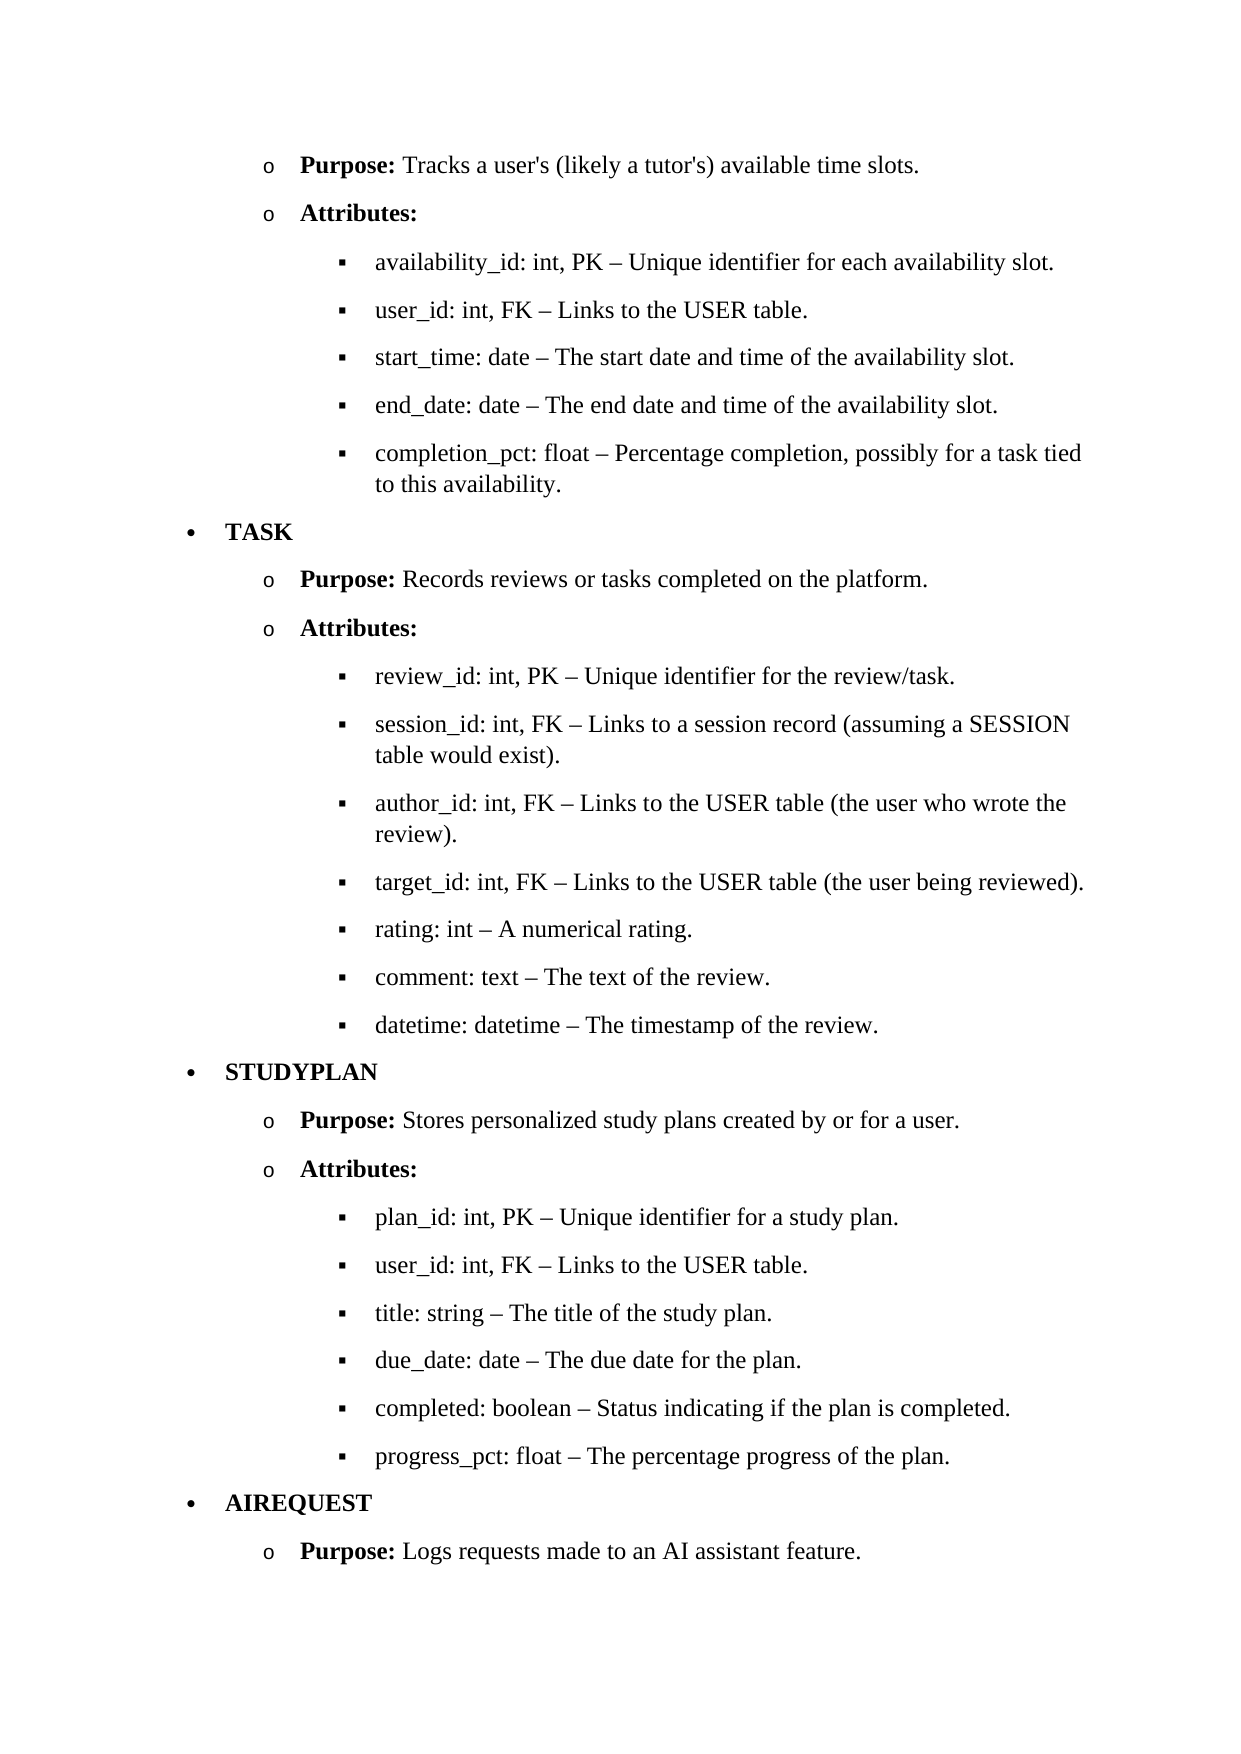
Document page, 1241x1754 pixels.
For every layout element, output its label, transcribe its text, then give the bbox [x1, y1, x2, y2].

list datetime: datetime – The timestamp of the review. [337, 1010, 1090, 1038]
list start_time: date – The start date and time of the availability slot. [337, 342, 1090, 371]
list Attributes: [262, 1154, 1090, 1183]
list Purpose: Stores personalized study plans created by or for a user. [262, 1105, 1090, 1135]
list completion_pct: float – Percentage completion, possibly for a task tied to this availability. [337, 438, 1090, 498]
list target_id: int, FK – Links to the USER table (the user being reviewed). [337, 867, 1090, 895]
list AIREQUEST [187, 1488, 1090, 1517]
list availability_id: int, PK – Unique identifier for each availability slot. [337, 247, 1090, 276]
list rating: int – A numerical rating. [337, 914, 1090, 943]
list plan_id: int, PK – Unique identifier for a study plan. [337, 1202, 1090, 1231]
list Purpose: Logs requests made to an AI assistant feature. [262, 1536, 1090, 1566]
list title: string – The title of the study plan. [337, 1298, 1090, 1326]
list TASK [187, 517, 1090, 545]
list review_id: int, PK – Unique identifier for the review/task. [337, 661, 1090, 690]
list completed: boolean – Status indicating if the plan is completed. [337, 1393, 1090, 1422]
list session_id: int, FK – Links to a session record (assuming a SESSION table would exist). [337, 709, 1090, 769]
list end_date: date – The end date and time of the availability slot. [337, 390, 1090, 419]
list due_date: date – The due date for the plan. [337, 1345, 1090, 1374]
list STUDYPLAN [187, 1057, 1090, 1086]
list Attributes: [262, 613, 1090, 642]
list user_id: int, FK – Links to the USER table. [337, 1250, 1090, 1279]
list Purpose: Records reviews or tasks completed on the platform. [262, 564, 1090, 594]
list author_id: int, FK – Links to the USER table (the user who wrote the review). [337, 788, 1090, 848]
list Attributes: [262, 198, 1090, 228]
list comment: text – The text of the review. [337, 962, 1090, 991]
list Purpose: Tracks a user's (likely a tutor's) available time slots. [262, 150, 1090, 179]
list progress_pct: float – The percentage progress of the plan. [337, 1441, 1090, 1469]
list user_id: int, FK – Links to the USER table. [337, 295, 1090, 323]
